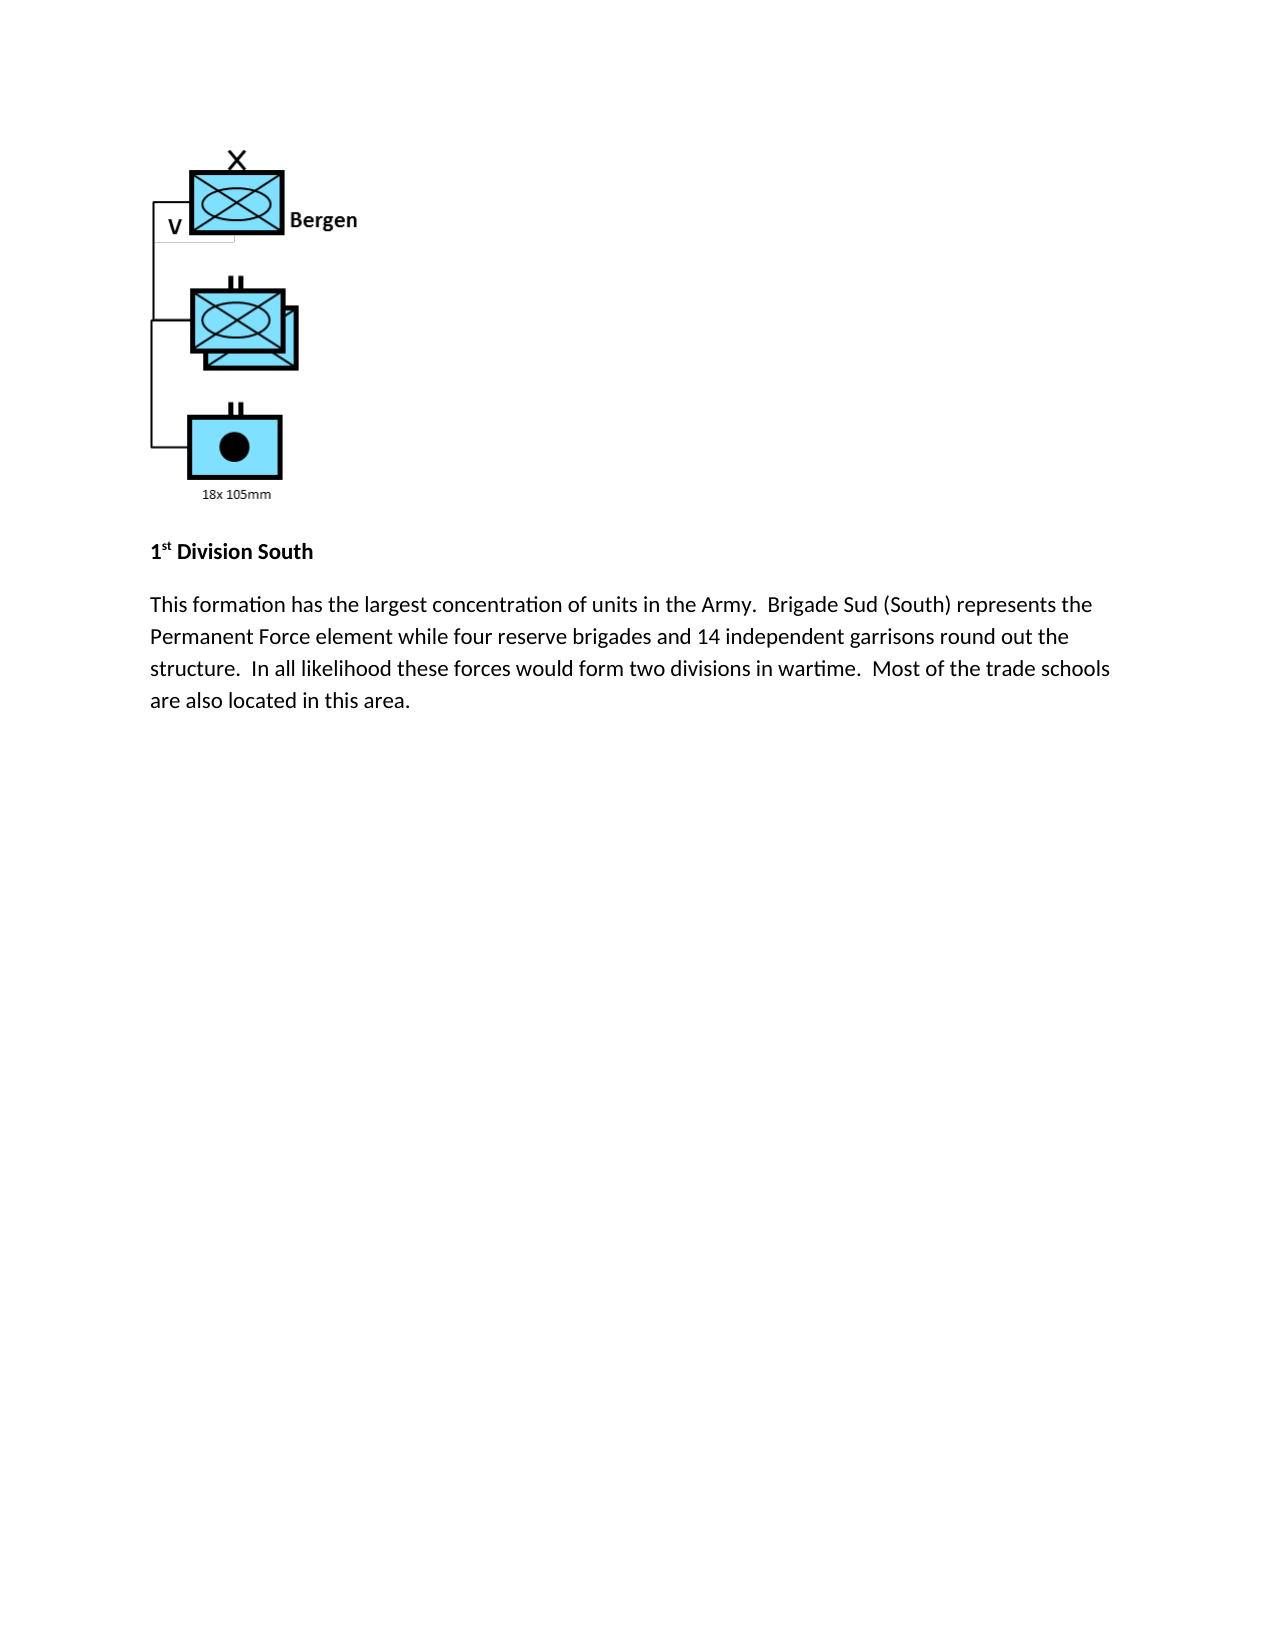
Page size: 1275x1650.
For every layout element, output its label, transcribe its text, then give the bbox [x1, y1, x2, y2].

picture [150, 150, 378, 512]
text 1st Division South [150, 537, 1125, 565]
text This formation has the largest concentration of units in the Army. Brigade Sud (South) represents the Permanent Force element while four reserve brigades and 14 independent garrisons round out the structure. In all likelihood these forces would form two divisions in wartime. Most of the trade schools are also located in this area. [150, 590, 1125, 715]
